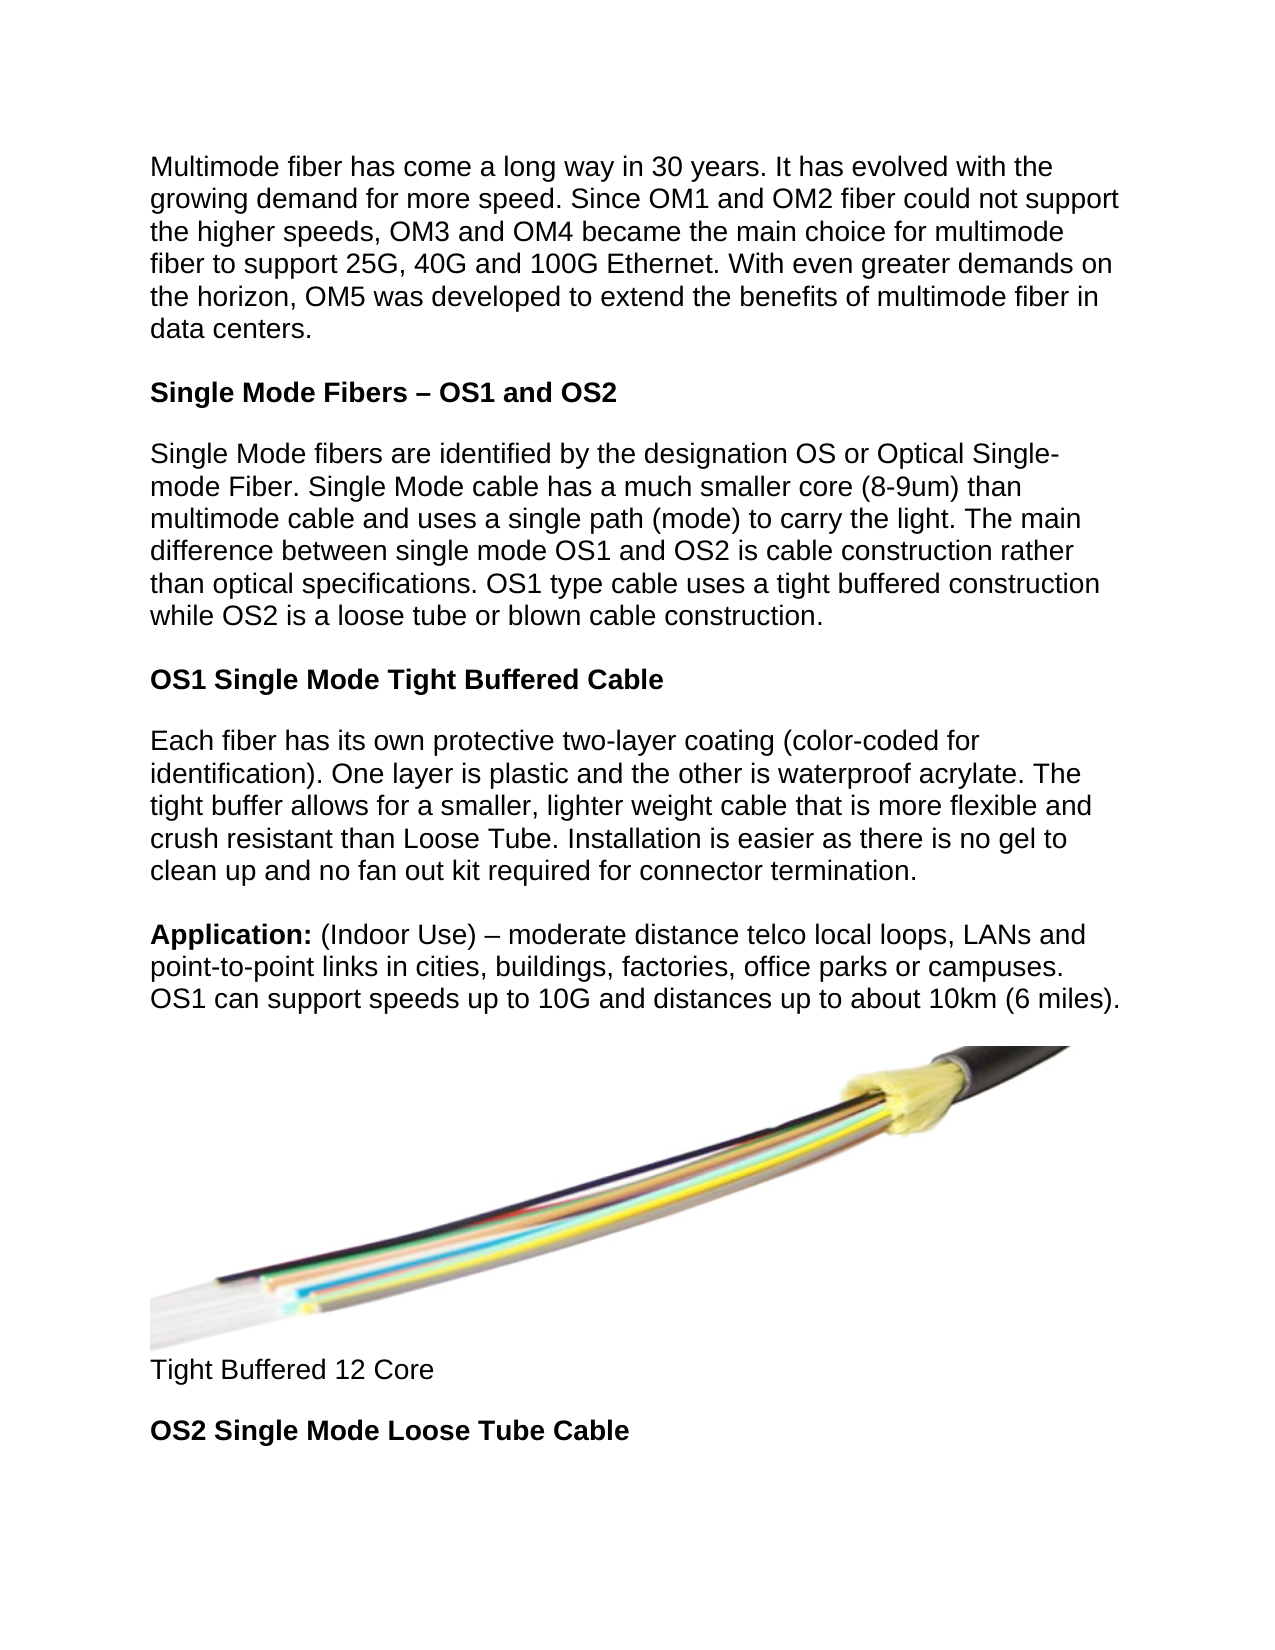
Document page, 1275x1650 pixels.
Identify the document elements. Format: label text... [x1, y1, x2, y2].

text Single Mode Fibers – OS1 and OS2 [150, 376, 1125, 408]
picture [150, 1046, 1088, 1353]
text Application: (Indoor Use) – moderate distance telco local loops, LANs and point-to-point links in cities, buildings, factories, office parks or campuses. OS1 can support speeds up to 10G and distances up to about 10km (6 miles). [150, 918, 1125, 1015]
text Each fiber has its own protective two-layer coating (color-coded for identification). One layer is plastic and the other is waterproof acrylate. The tight buffer allows for a smaller, lighter weight cable that is more flexible and crush resistant than Loose Tube. Installation is easier as there is no gel to clean up and no fan out kit required for connector termination. [150, 724, 1125, 886]
text OS1 Single Mode Tight Buffered Cable [150, 663, 1125, 695]
text Multimode fiber has come a long way in 30 years. It has evolved with the growing demand for more speed. Since OM1 and OM2 fiber could not support the higher speeds, OM3 and OM4 became the main choice for multimode fiber to support 25G, 40G and 100G Ethernet. With even greater demands on the horizon, OM5 was developed to extend the benefits of multimode fiber in data centers. [150, 150, 1125, 344]
text Single Mode fibers are identified by the designation OS or Optical Single-mode Fiber. Single Mode cable has a much smaller core (8-9um) than multimode cable and uses a single path (mode) to carry the light. The main difference between single mode OS1 and OS2 is cable construction rather than optical specifications. OS1 type cable uses a tight buffered construction while OS2 is a loose tube or blown cable construction. [150, 437, 1125, 632]
text OS2 Single Mode Loose Tube Cable [150, 1414, 1125, 1447]
